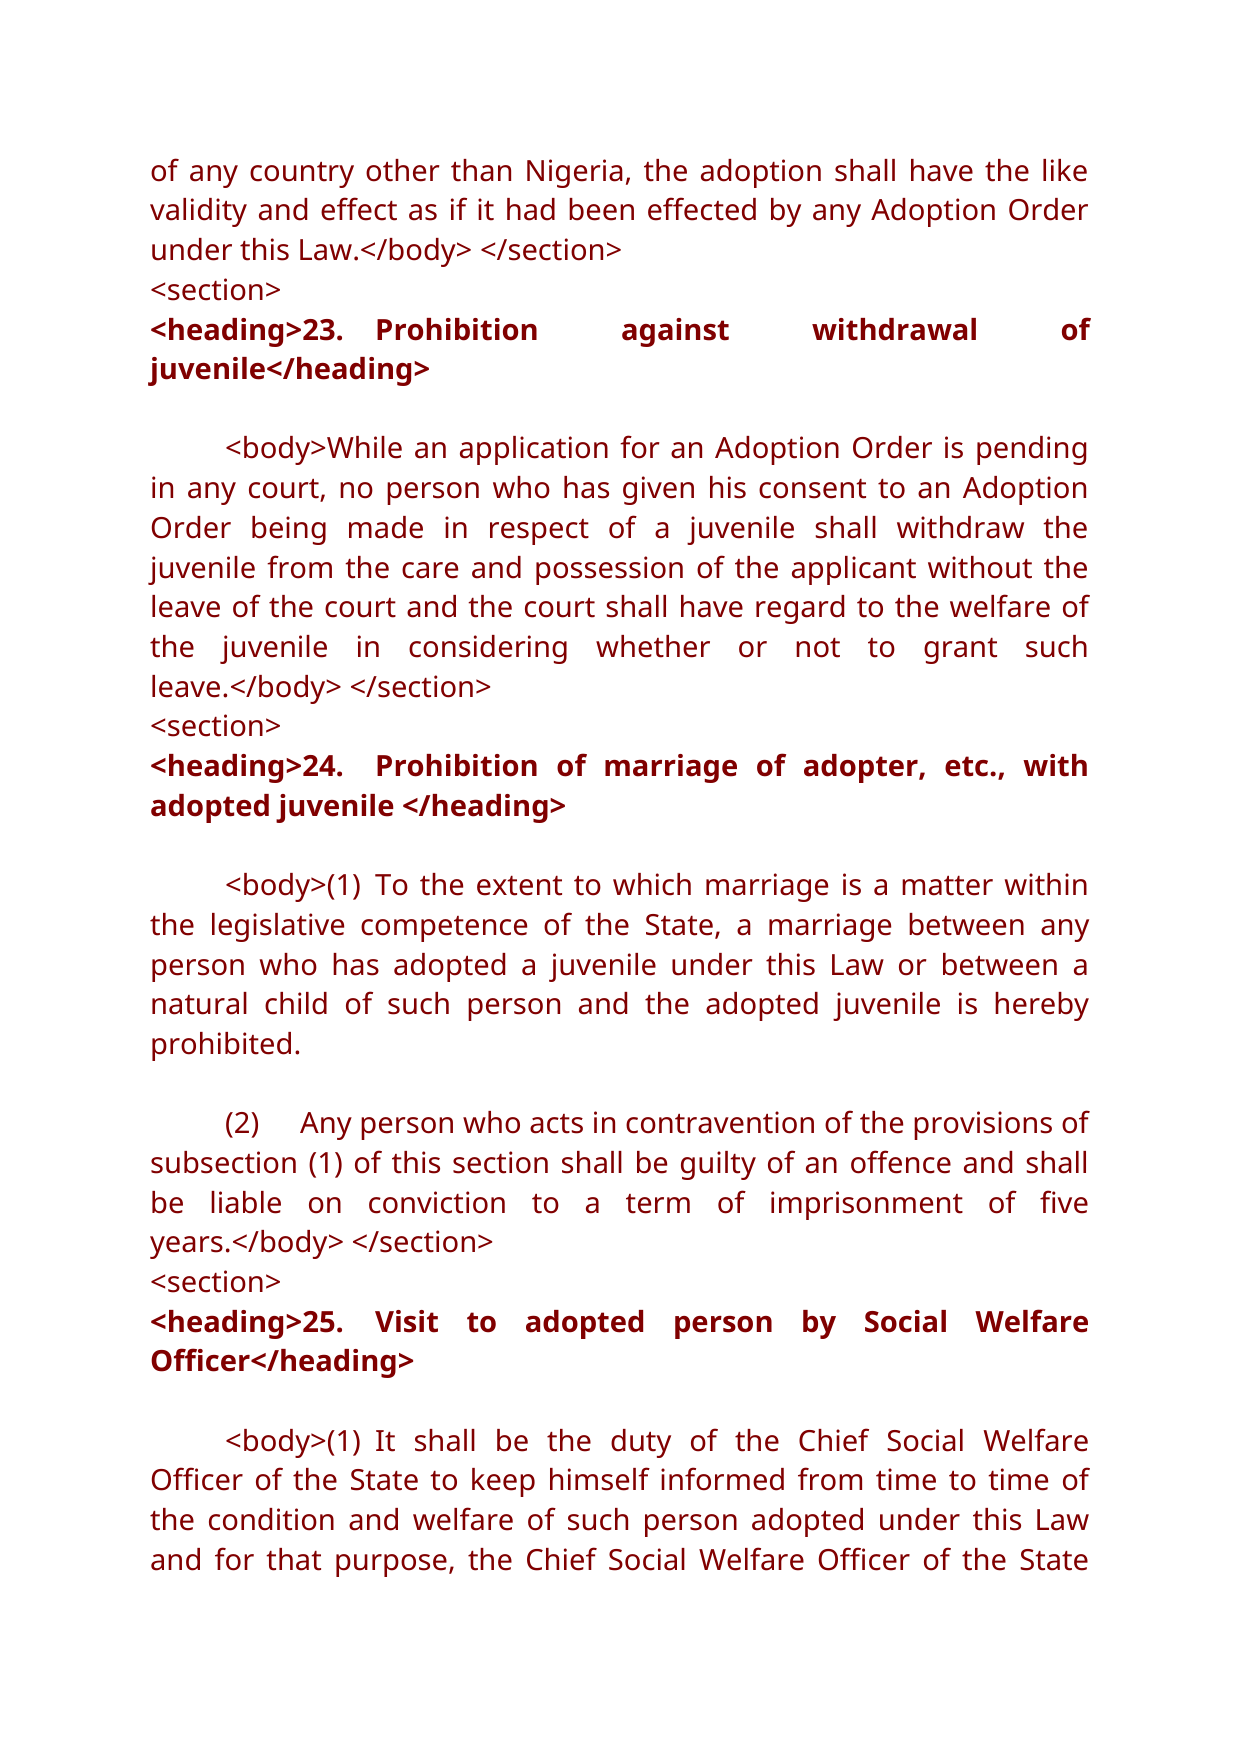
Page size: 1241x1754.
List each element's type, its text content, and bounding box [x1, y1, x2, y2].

text (2) Any person who acts in contravention of the provisions of subsection (1) of this section shall be guilty of an offence and shall be liable on conviction to a term of imprisonment of five years.</body> </section> [150, 1102, 1090, 1261]
text <heading>25. Visit to adopted person by Social Welfare Officer</heading> [150, 1301, 1090, 1380]
text <body>(1) To the extent to which marriage is a matter within the legislative competence of the State, a marriage between any person who has adopted a juvenile under this Law or between a natural child of such person and the adopted juvenile is hereby prohibited. [150, 864, 1090, 1063]
text <body>While an application for an Adoption Order is pending in any court, no person who has given his consent to an Adoption Order being made in respect of a juvenile shall withdraw the juvenile from the care and possession of the applicant without the leave of the court and the court shall have regard to the welfare of the juvenile in considering whether or not to grant such leave.</body> </section> [150, 428, 1090, 706]
text <section> [150, 706, 1090, 745]
text <heading>24. Prohibition of marriage of adopter, etc., with adopted juvenile </heading> [150, 745, 1090, 825]
text <section> [150, 1261, 1090, 1301]
text <section> [150, 269, 1090, 309]
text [150, 150, 1090, 269]
text <heading>23. Prohibition against withdrawal of juvenile</heading> [150, 309, 1090, 388]
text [150, 1420, 1090, 1579]
